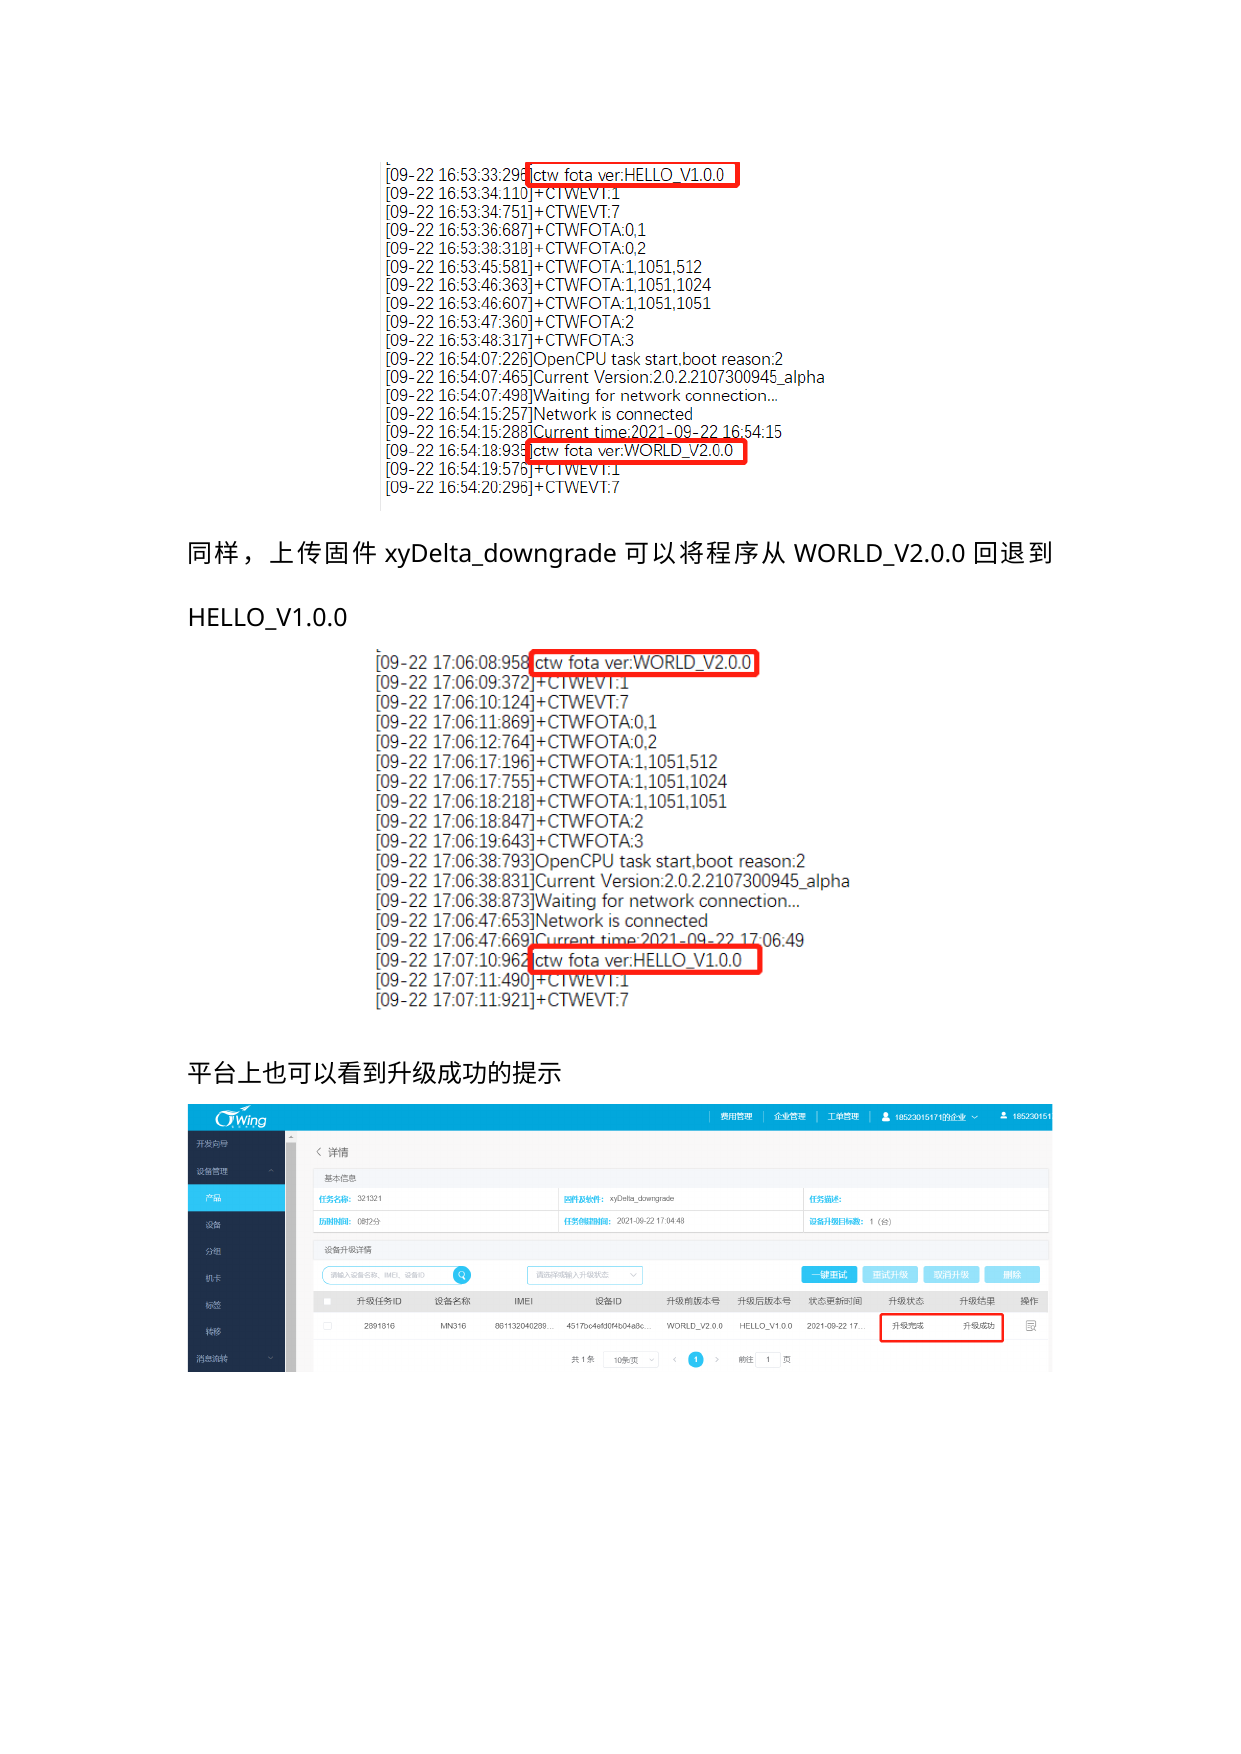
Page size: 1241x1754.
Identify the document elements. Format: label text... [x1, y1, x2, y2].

text 平台上也可以看到升级成功的提示 [187, 1039, 1053, 1104]
picture [883, 1113, 889, 1121]
picture [372, 649, 868, 1023]
picture [224, 1111, 235, 1124]
picture [187, 1131, 1053, 1372]
picture [380, 162, 860, 511]
text 同样，上传固件xyDelta_downgrade可以将程序从WORLD_V2.0.0回退到HELLO_V1.0.0 [187, 519, 1053, 649]
